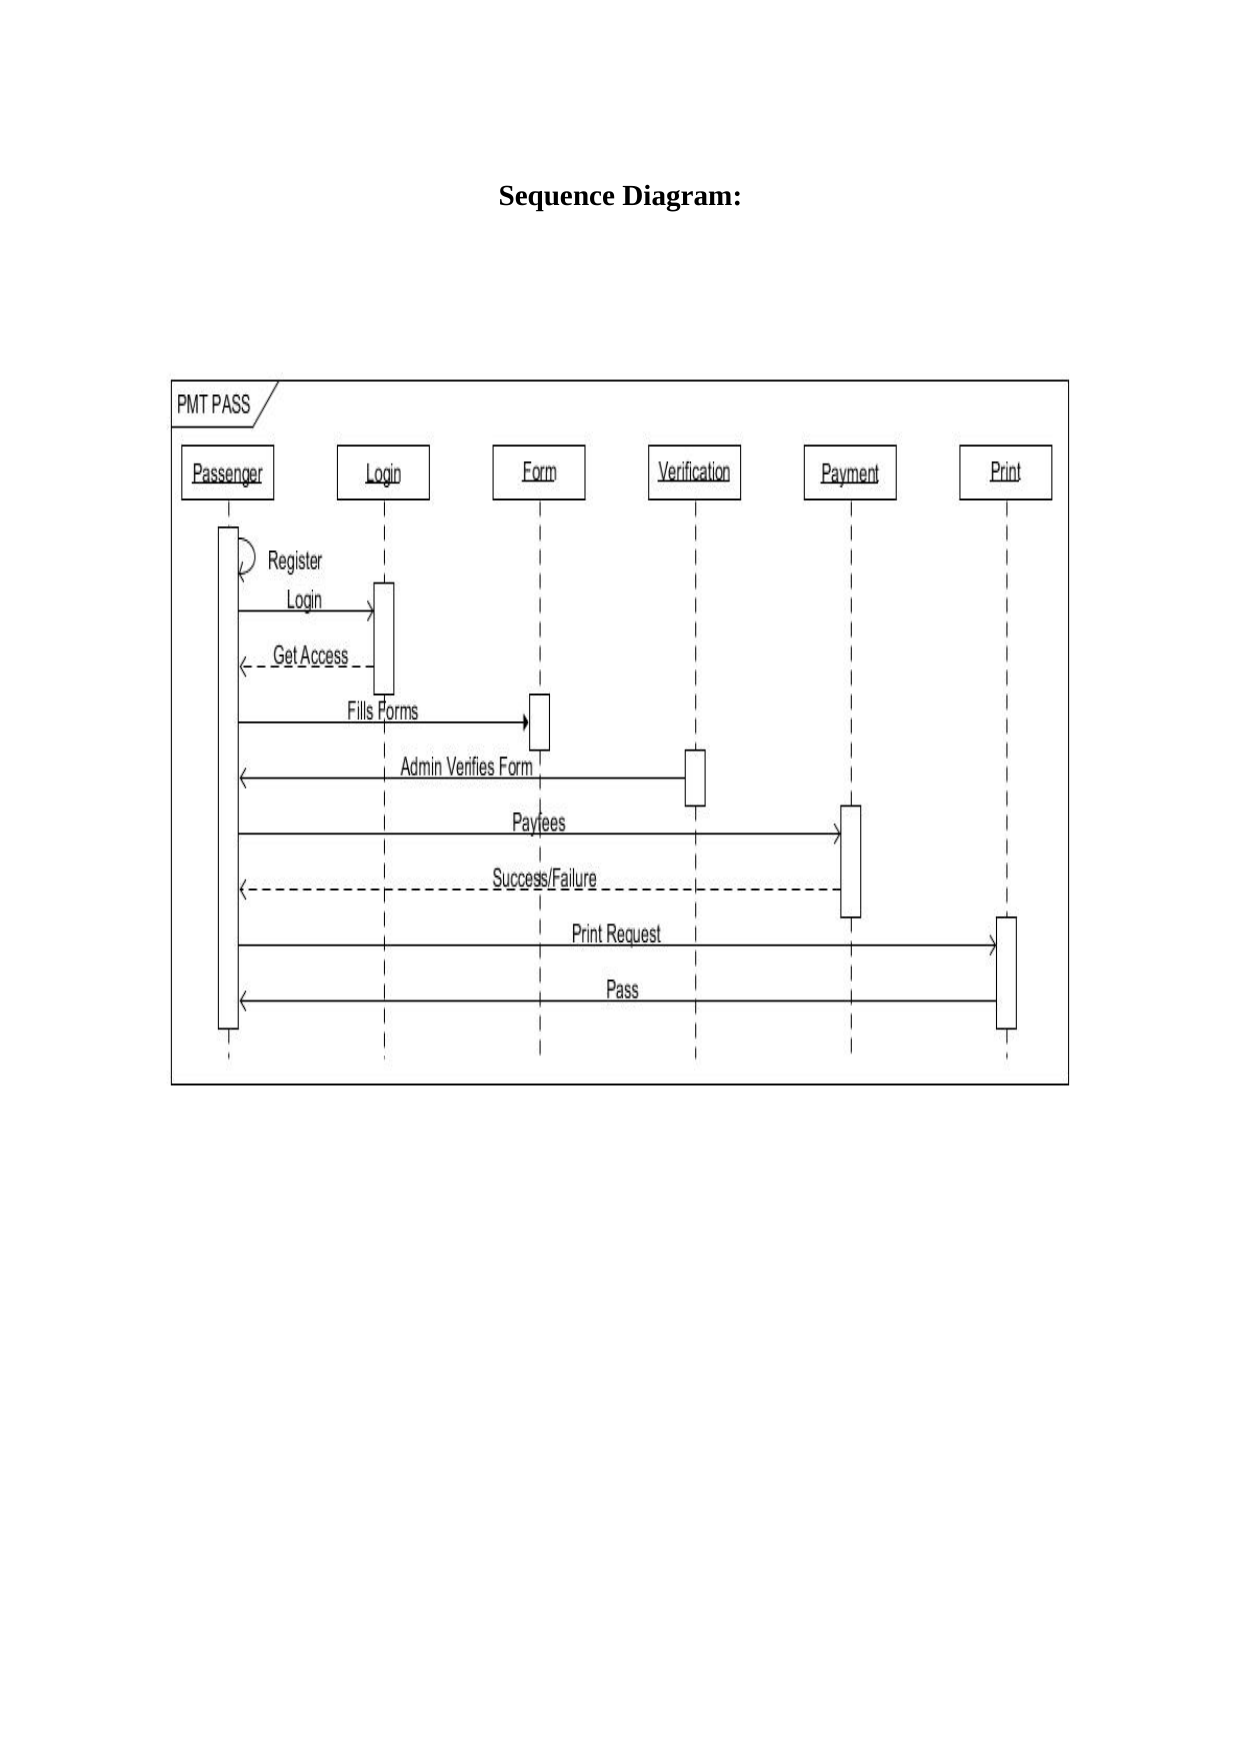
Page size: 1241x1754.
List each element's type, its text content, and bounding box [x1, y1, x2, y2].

picture [150, 343, 1090, 1123]
text Sequence Diagram: [150, 178, 1090, 211]
